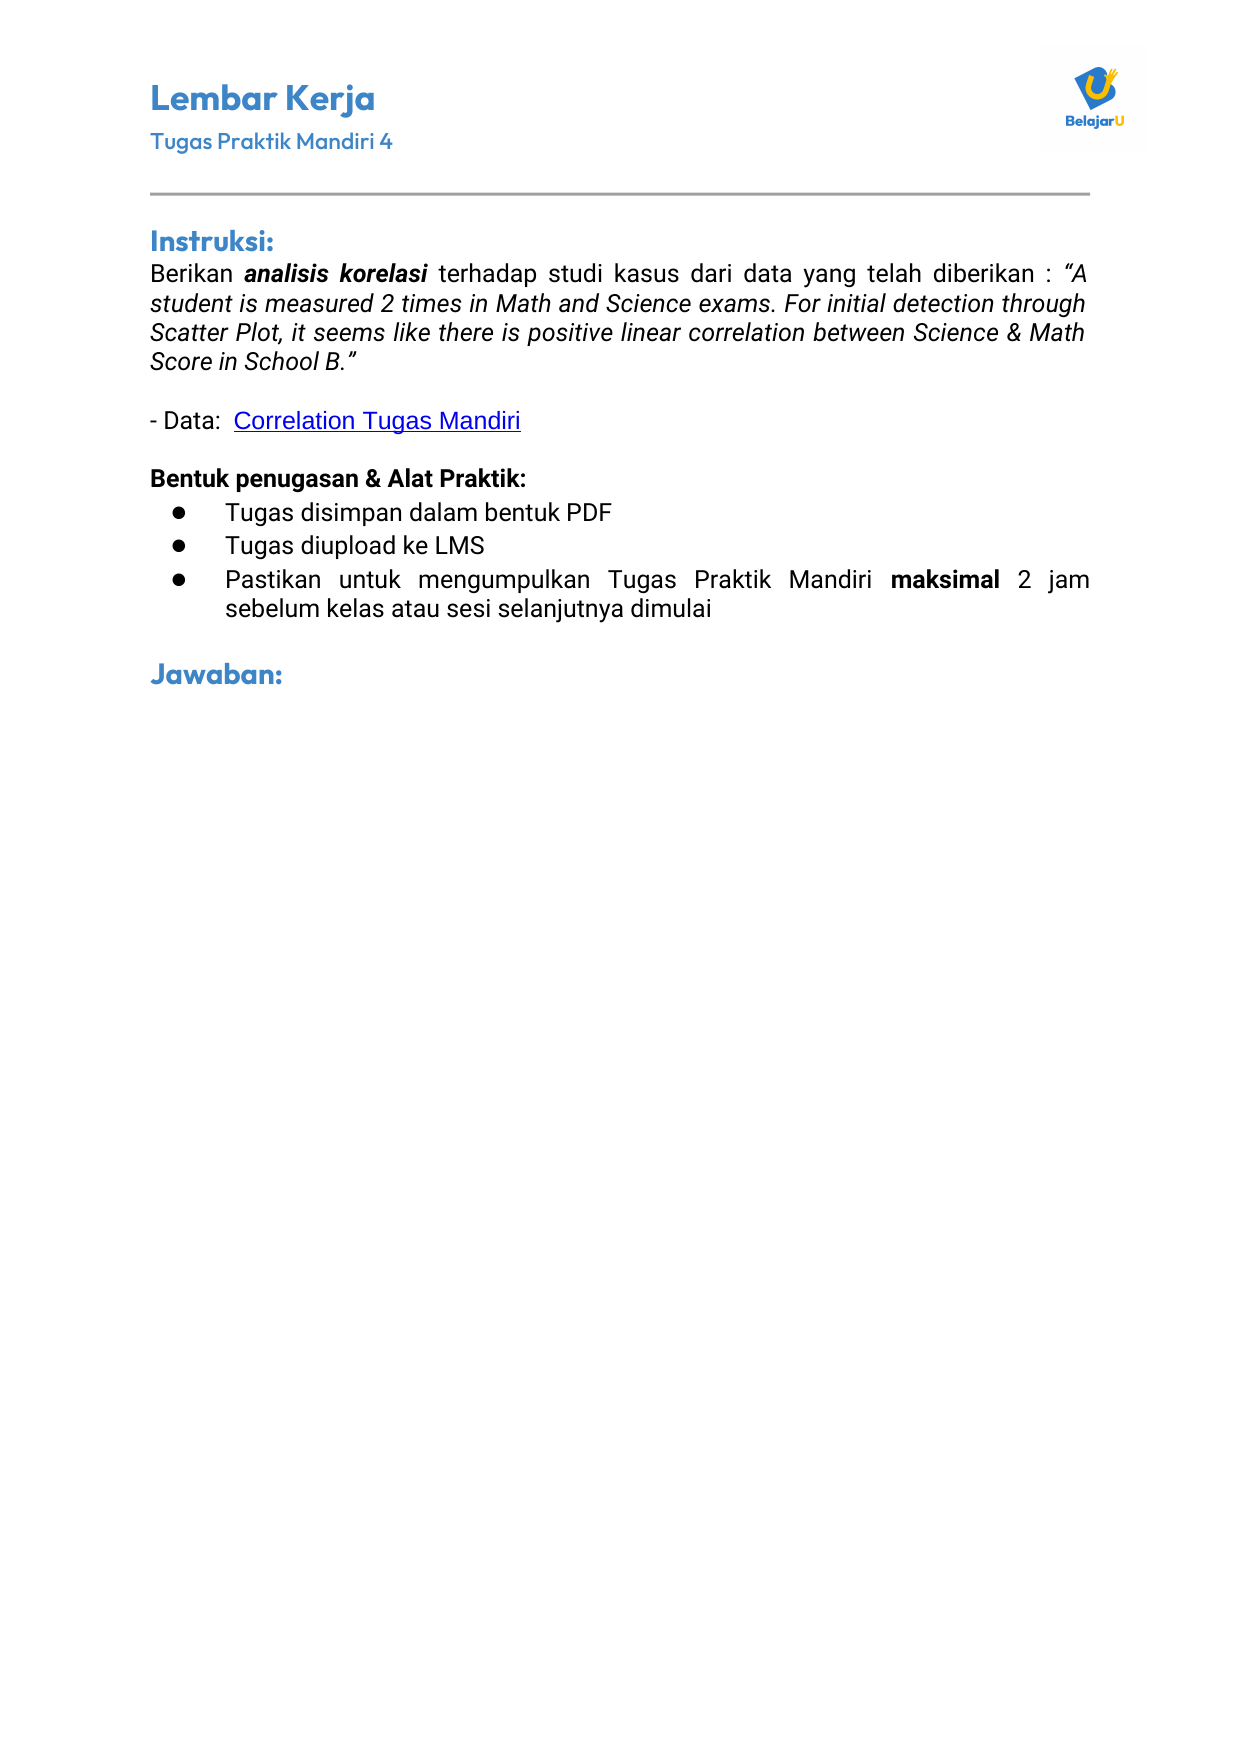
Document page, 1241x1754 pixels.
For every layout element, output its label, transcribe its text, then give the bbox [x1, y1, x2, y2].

text Jawaban: [150, 655, 1090, 692]
text Bentuk penugasan & Alat Praktik: [150, 464, 1090, 494]
picture [1041, 44, 1149, 152]
list Pastikan untuk mengumpulkan Tugas Praktik Mandiri maksimal 2 jam sebelum kelas atau sesi selanjutnya dimulai [187, 561, 1090, 624]
list Tugas disimpan dalam bentuk PDF [187, 494, 1090, 527]
list Tugas diupload ke LMS [187, 527, 1090, 561]
text Berikan analisis korelasi terhadap studi kasus dari data yang telah diberikan : “A student is measured 2 times in Math and Science exams. For initial detection through Scatter Plot, it seems like there is positive linear correlation between Science & Math Score in School B.” [150, 259, 1090, 377]
text - Data: Correlation Tugas Mandiri [150, 406, 1090, 435]
text Instruksi: [150, 223, 1090, 259]
